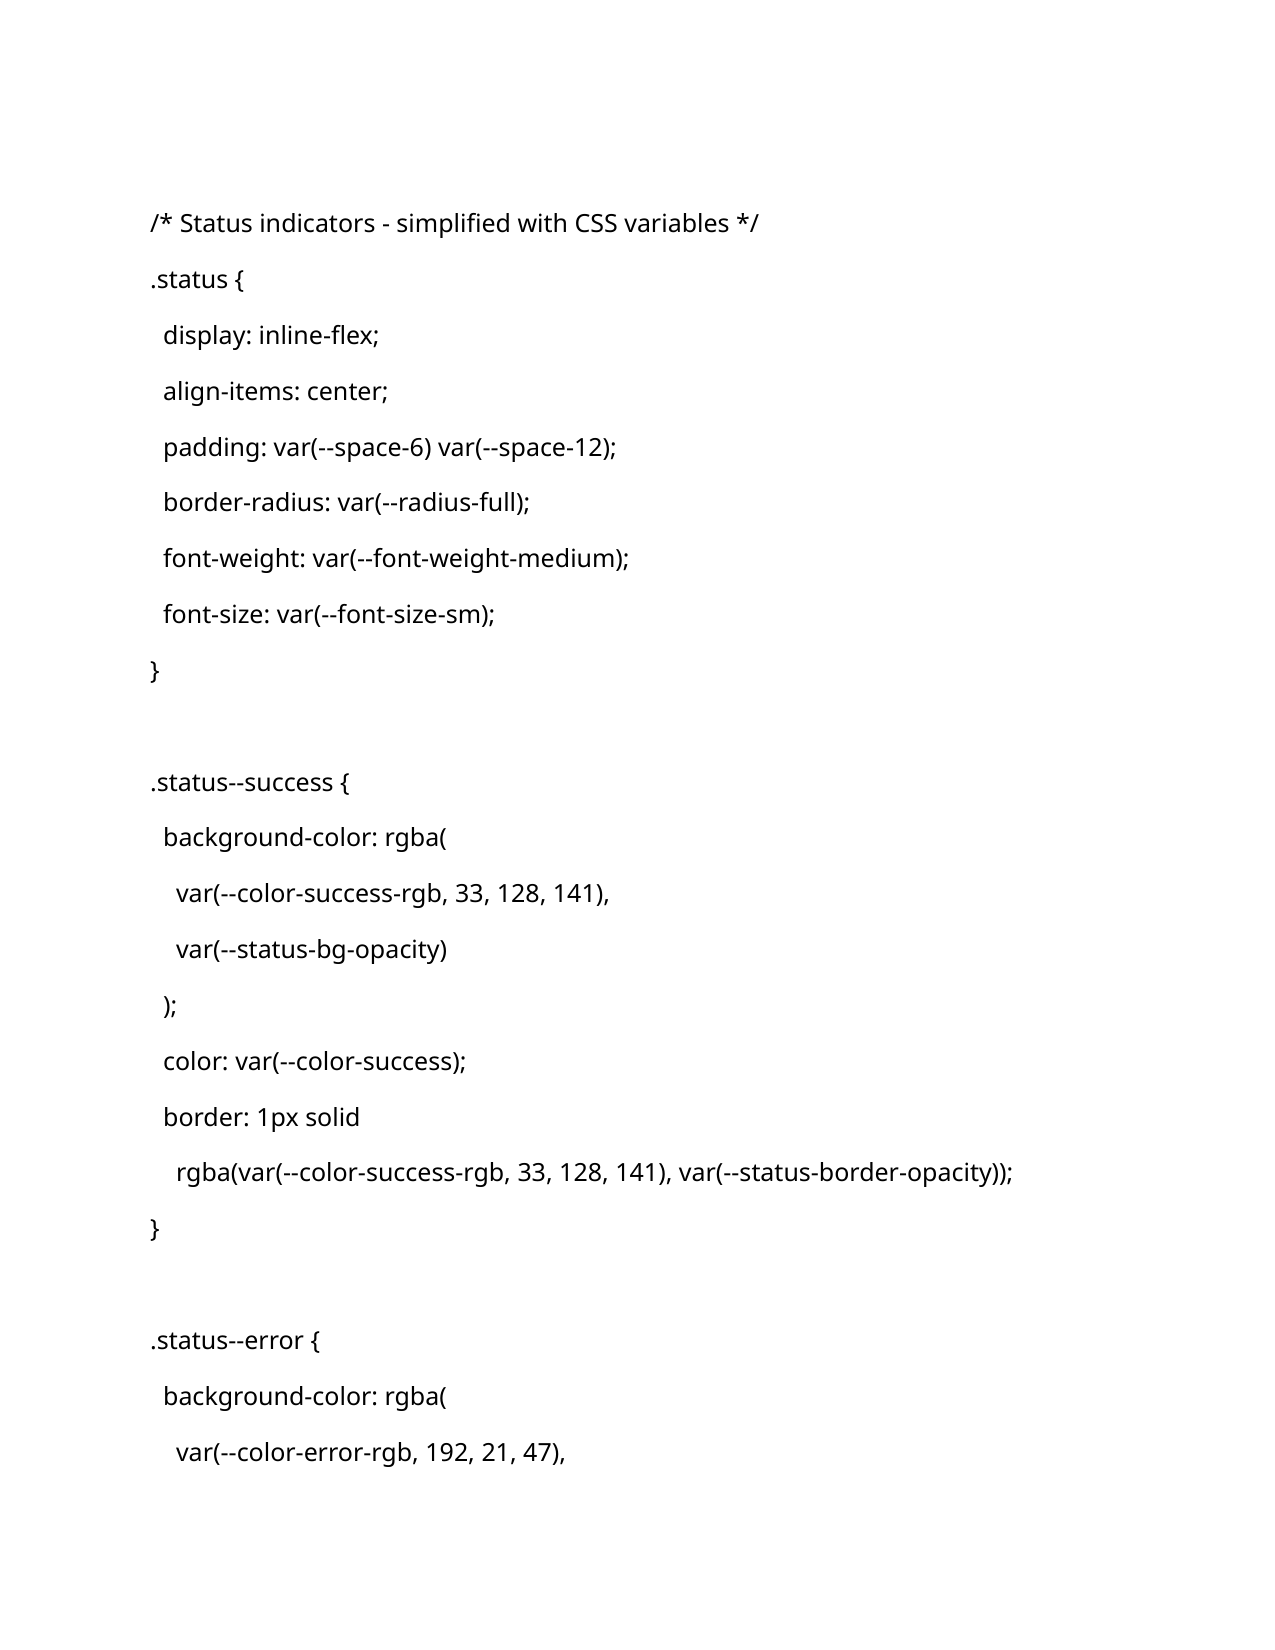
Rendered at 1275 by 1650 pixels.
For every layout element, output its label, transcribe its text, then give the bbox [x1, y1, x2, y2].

text var(--status-bg-opacity) [150, 932, 1125, 966]
text display: inline-flex; [150, 317, 1125, 352]
text .status { [150, 262, 1125, 296]
text font-weight: var(--font-weight-medium); [150, 541, 1125, 575]
text } [150, 1211, 1125, 1245]
text border: 1px solid [150, 1099, 1125, 1133]
text /* Status indicators - simplified with CSS variables */ [150, 206, 1125, 240]
text background-color: rgba( [150, 1378, 1125, 1412]
text align-items: center; [150, 373, 1125, 407]
text ); [150, 987, 1125, 1022]
text .status--error { [150, 1322, 1125, 1357]
text var(--color-success-rgb, 33, 128, 141), [150, 876, 1125, 910]
text .status--success { [150, 764, 1125, 798]
text color: var(--color-success); [150, 1043, 1125, 1077]
text } [150, 652, 1125, 687]
text border-radius: var(--radius-full); [150, 485, 1125, 519]
text var(--color-error-rgb, 192, 21, 47), [150, 1434, 1125, 1468]
text rgba(var(--color-success-rgb, 33, 128, 141), var(--status-border-opacity)); [150, 1155, 1125, 1189]
text font-size: var(--font-size-sm); [150, 597, 1125, 631]
text padding: var(--space-6) var(--space-12); [150, 429, 1125, 463]
text background-color: rgba( [150, 820, 1125, 854]
